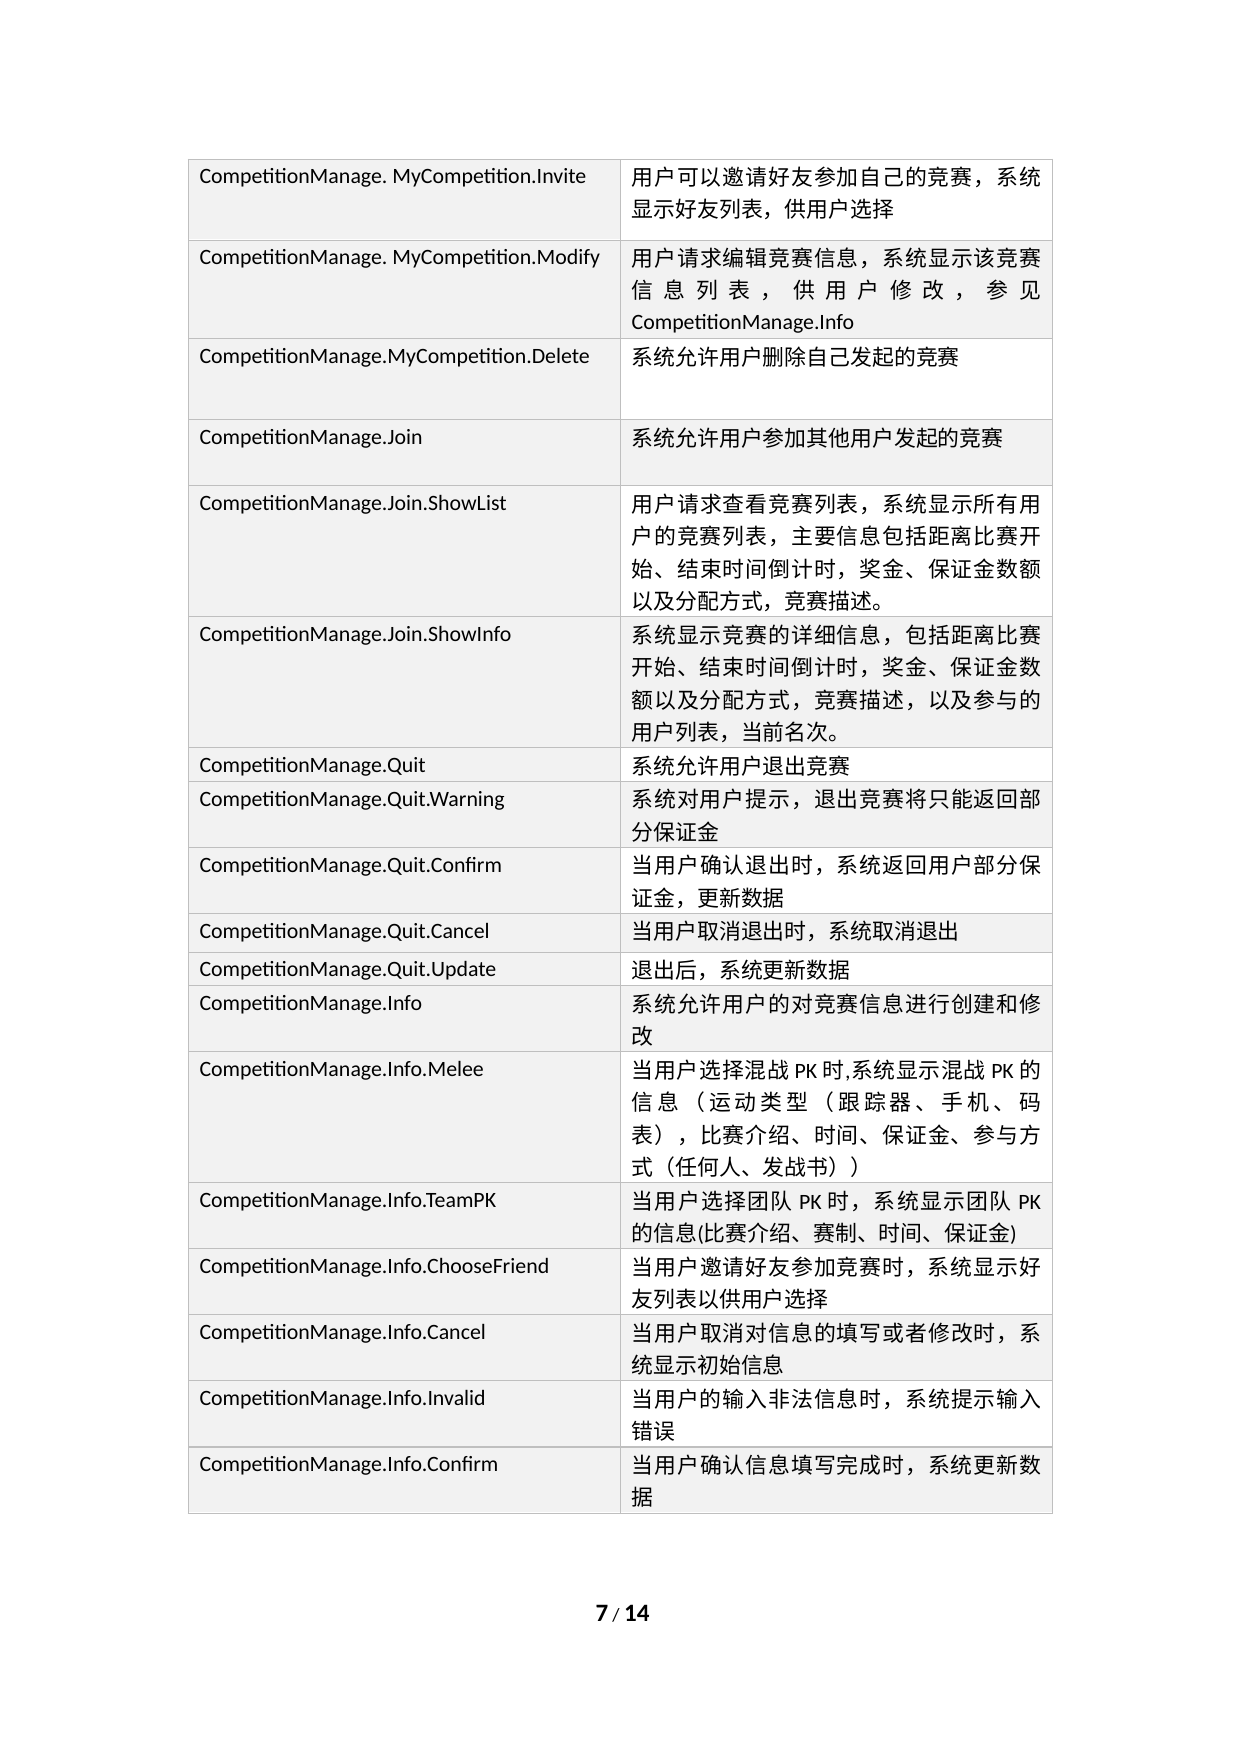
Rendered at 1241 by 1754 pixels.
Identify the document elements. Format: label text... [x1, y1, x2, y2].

table_cell CompetitionManage.Info.TeamPK [189, 1183, 620, 1248]
table_cell CompetitionManage.Info [189, 986, 620, 1051]
table_cell 当用户选择混战PK时,系统显示混战PK的信息（运动类型（跟踪器、手机、码表），比赛介绍、时间、保证金、参与方式（任何人、发战书）） [621, 1052, 1052, 1182]
table_cell CompetitionManage.Quit.Confirm [189, 848, 620, 913]
table_cell 退出后，系统更新数据 [621, 953, 1052, 985]
table_cell 用户请求编辑竞赛信息，系统显示该竞赛信息列表，供用户修改，参见CompetitionManage.Info [621, 241, 1052, 338]
table_cell 当用户取消对信息的填写或者修改时，系统显示初始信息 [621, 1315, 1052, 1380]
table_cell CompetitionManage.Quit [189, 748, 620, 781]
table_cell CompetitionManage.MyCompetition.Delete [189, 339, 620, 419]
table_cell CompetitionManage.Quit.Cancel [189, 914, 620, 952]
table_cell 用户可以邀请好友参加自己的竞赛，系统显示好友列表，供用户选择 [621, 160, 1052, 239]
table_cell CompetitionManage.Quit.Update [189, 953, 620, 985]
table_cell CompetitionManage. MyCompetition.Invite [189, 160, 620, 239]
table_cell CompetitionManage.Info.Melee [189, 1052, 620, 1182]
table_cell 当用户取消退出时，系统取消退出 [621, 914, 1052, 952]
table_cell 当用户确认退出时，系统返回用户部分保证金，更新数据 [621, 848, 1052, 913]
table_cell 当用户确认信息填写完成时，系统更新数据 [621, 1448, 1052, 1512]
table_cell 系统允许用户退出竞赛 [621, 748, 1052, 781]
table_cell 系统允许用户删除自己发起的竞赛 [621, 339, 1052, 419]
table_cell 用户请求查看竞赛列表，系统显示所有用户的竞赛列表，主要信息包括距离比赛开始、结束时间倒计时，奖金、保证金数额以及分配方式，竞赛描述。 [621, 486, 1052, 616]
table_cell 系统显示竞赛的详细信息，包括距离比赛开始、结束时间倒计时，奖金、保证金数额以及分配方式，竞赛描述，以及参与的用户列表，当前名次。 [621, 617, 1052, 747]
table_cell CompetitionManage.Join.ShowList [189, 486, 620, 616]
table_cell 当用户邀请好友参加竞赛时，系统显示好友列表以供用户选择 [621, 1249, 1052, 1314]
table_cell 系统允许用户参加其他用户发起的竞赛 [621, 420, 1052, 485]
table_cell CompetitionManage.Join [189, 420, 620, 485]
table_cell CompetitionManage.Info.Confirm [189, 1448, 620, 1512]
table_cell CompetitionManage.Info.ChooseFriend [189, 1249, 620, 1314]
table_cell 系统允许用户的对竞赛信息进行创建和修改 [621, 986, 1052, 1051]
table_cell CompetitionManage. MyCompetition.Modify [189, 241, 620, 338]
table_cell 系统对用户提示，退出竞赛将只能返回部分保证金 [621, 782, 1052, 847]
table_cell 当用户选择团队PK时，系统显示团队PK的信息(比赛介绍、赛制、时间、保证金) [621, 1183, 1052, 1248]
table_cell CompetitionManage.Join.ShowInfo [189, 617, 620, 747]
table_cell CompetitionManage.Quit.Warning [189, 782, 620, 847]
table_cell CompetitionManage.Info.Invalid [189, 1381, 620, 1446]
table_cell CompetitionManage.Info.Cancel [189, 1315, 620, 1380]
table_cell 当用户的输入非法信息时，系统提示输入错误 [621, 1381, 1052, 1446]
